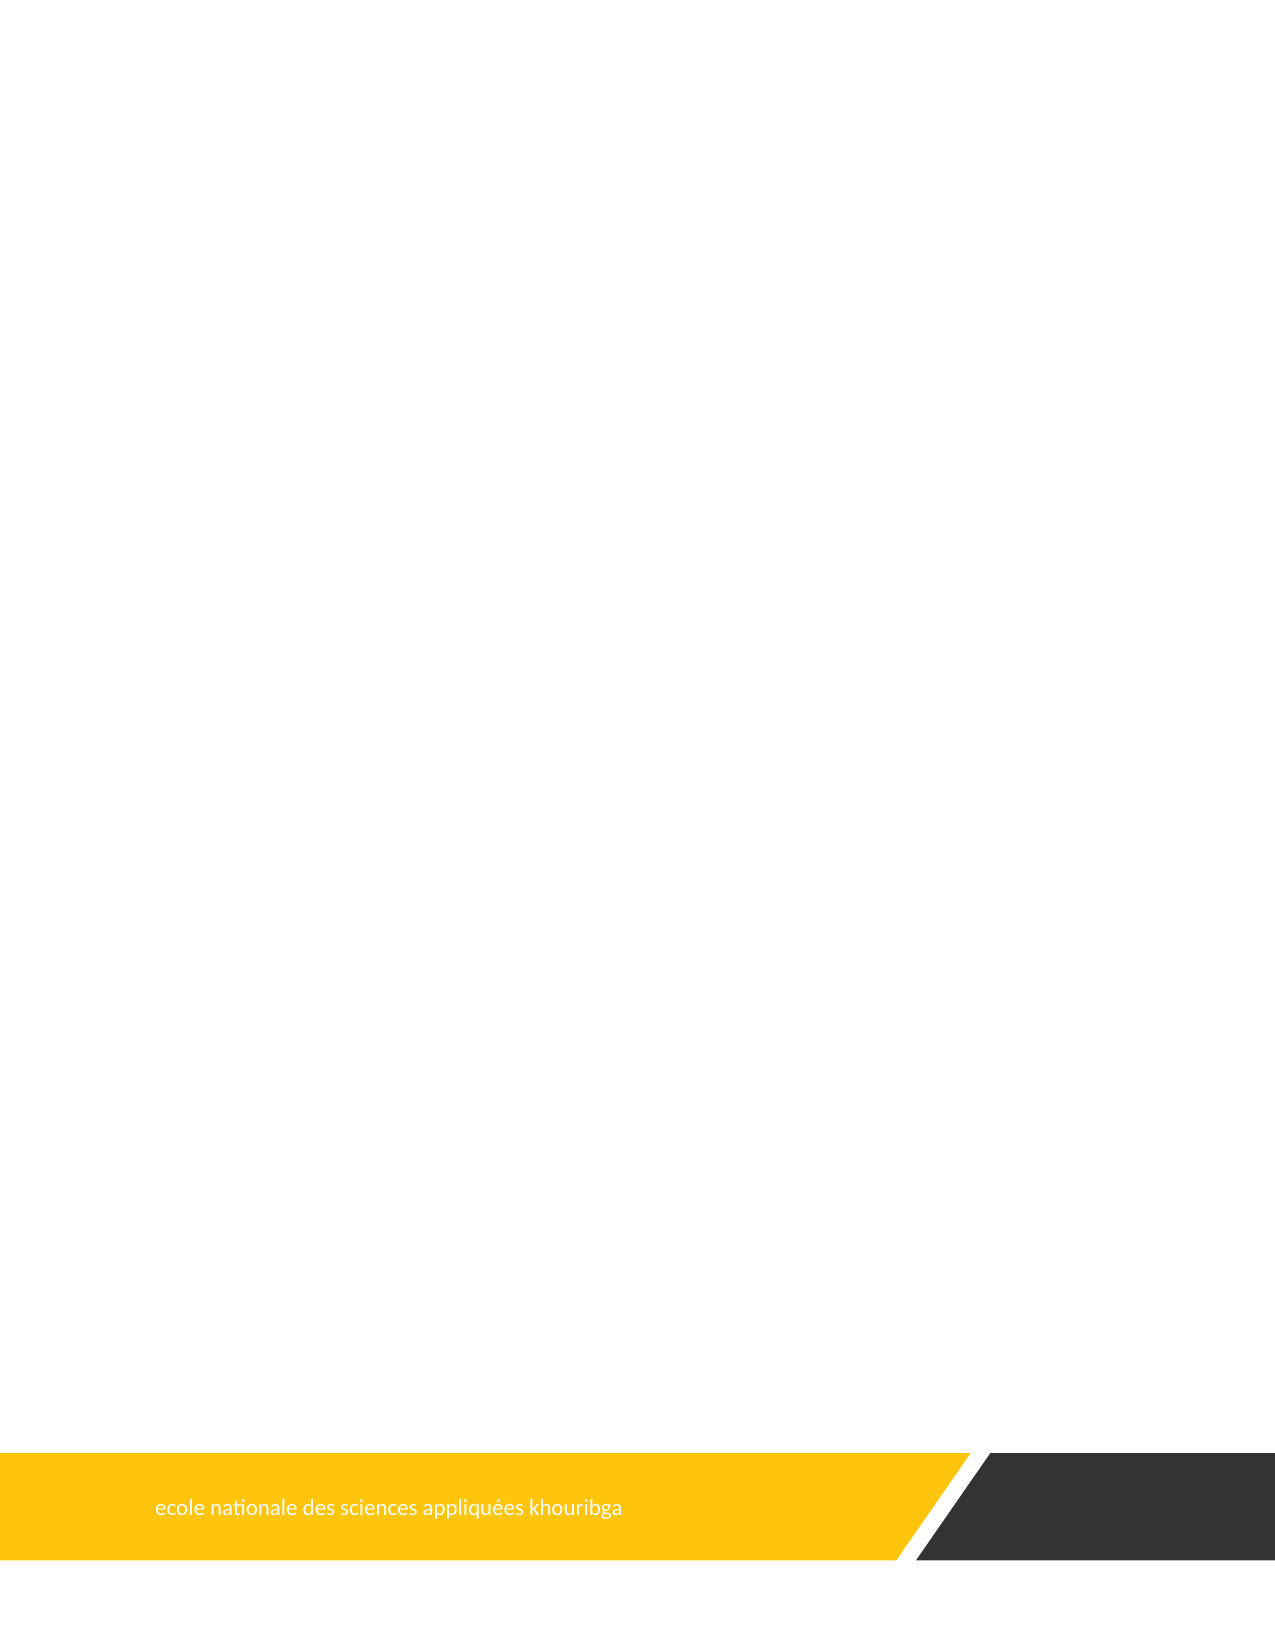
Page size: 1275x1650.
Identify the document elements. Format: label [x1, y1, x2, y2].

table_header [64, 75, 1188, 1571]
